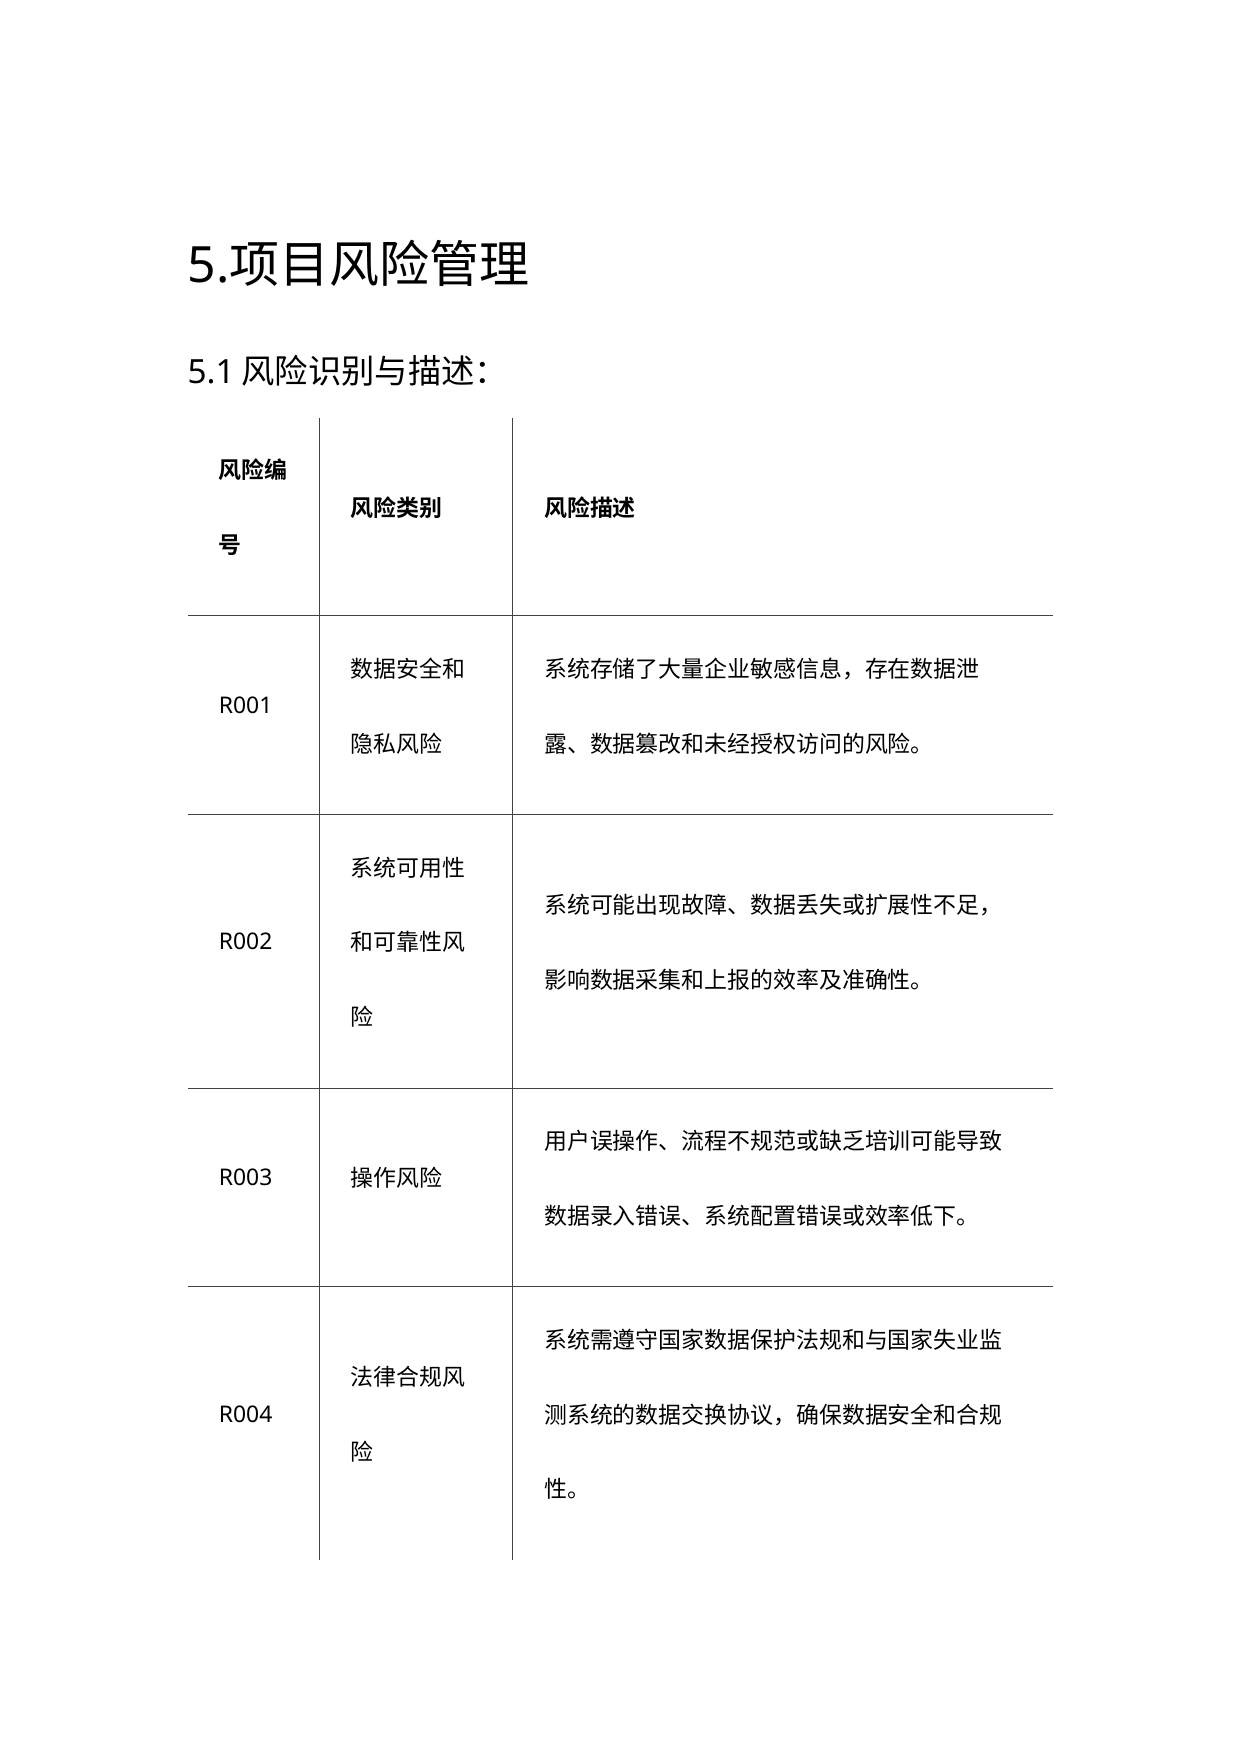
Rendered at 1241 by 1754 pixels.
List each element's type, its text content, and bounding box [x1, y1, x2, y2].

subtitle 5.1风险识别与描述： [187, 337, 1053, 402]
table_cell R003 [188, 1089, 319, 1286]
table_cell 操作风险 [320, 1089, 512, 1286]
table_cell R002 [188, 815, 319, 1087]
table_cell 系统可能出现故障、数据丢失或扩展性不足，影响数据采集和上报的效率及准确性。 [513, 815, 1053, 1087]
table_cell 法律合规风险 [320, 1287, 512, 1559]
table_cell 用户误操作、流程不规范或缺乏培训可能导致数据录入错误、系统配置错误或效率低下。 [513, 1089, 1053, 1286]
table_cell R004 [188, 1287, 319, 1559]
table_cell 数据安全和隐私风险 [320, 616, 512, 814]
table_header 风险类别 [320, 418, 512, 615]
table_cell 系统存储了大量企业敏感信息，存在数据泄露、数据篡改和未经授权访问的风险。 [513, 616, 1053, 814]
table_header 风险描述 [513, 418, 1053, 615]
subtitle 5.项目风险管理 [187, 212, 1053, 309]
table_cell 系统需遵守国家数据保护法规和与国家失业监测系统的数据交换协议，确保数据安全和合规性。 [513, 1287, 1053, 1559]
table_header 风险编号 [188, 418, 319, 615]
table_cell R001 [188, 616, 319, 814]
table_cell 系统可用性和可靠性风险 [320, 815, 512, 1087]
